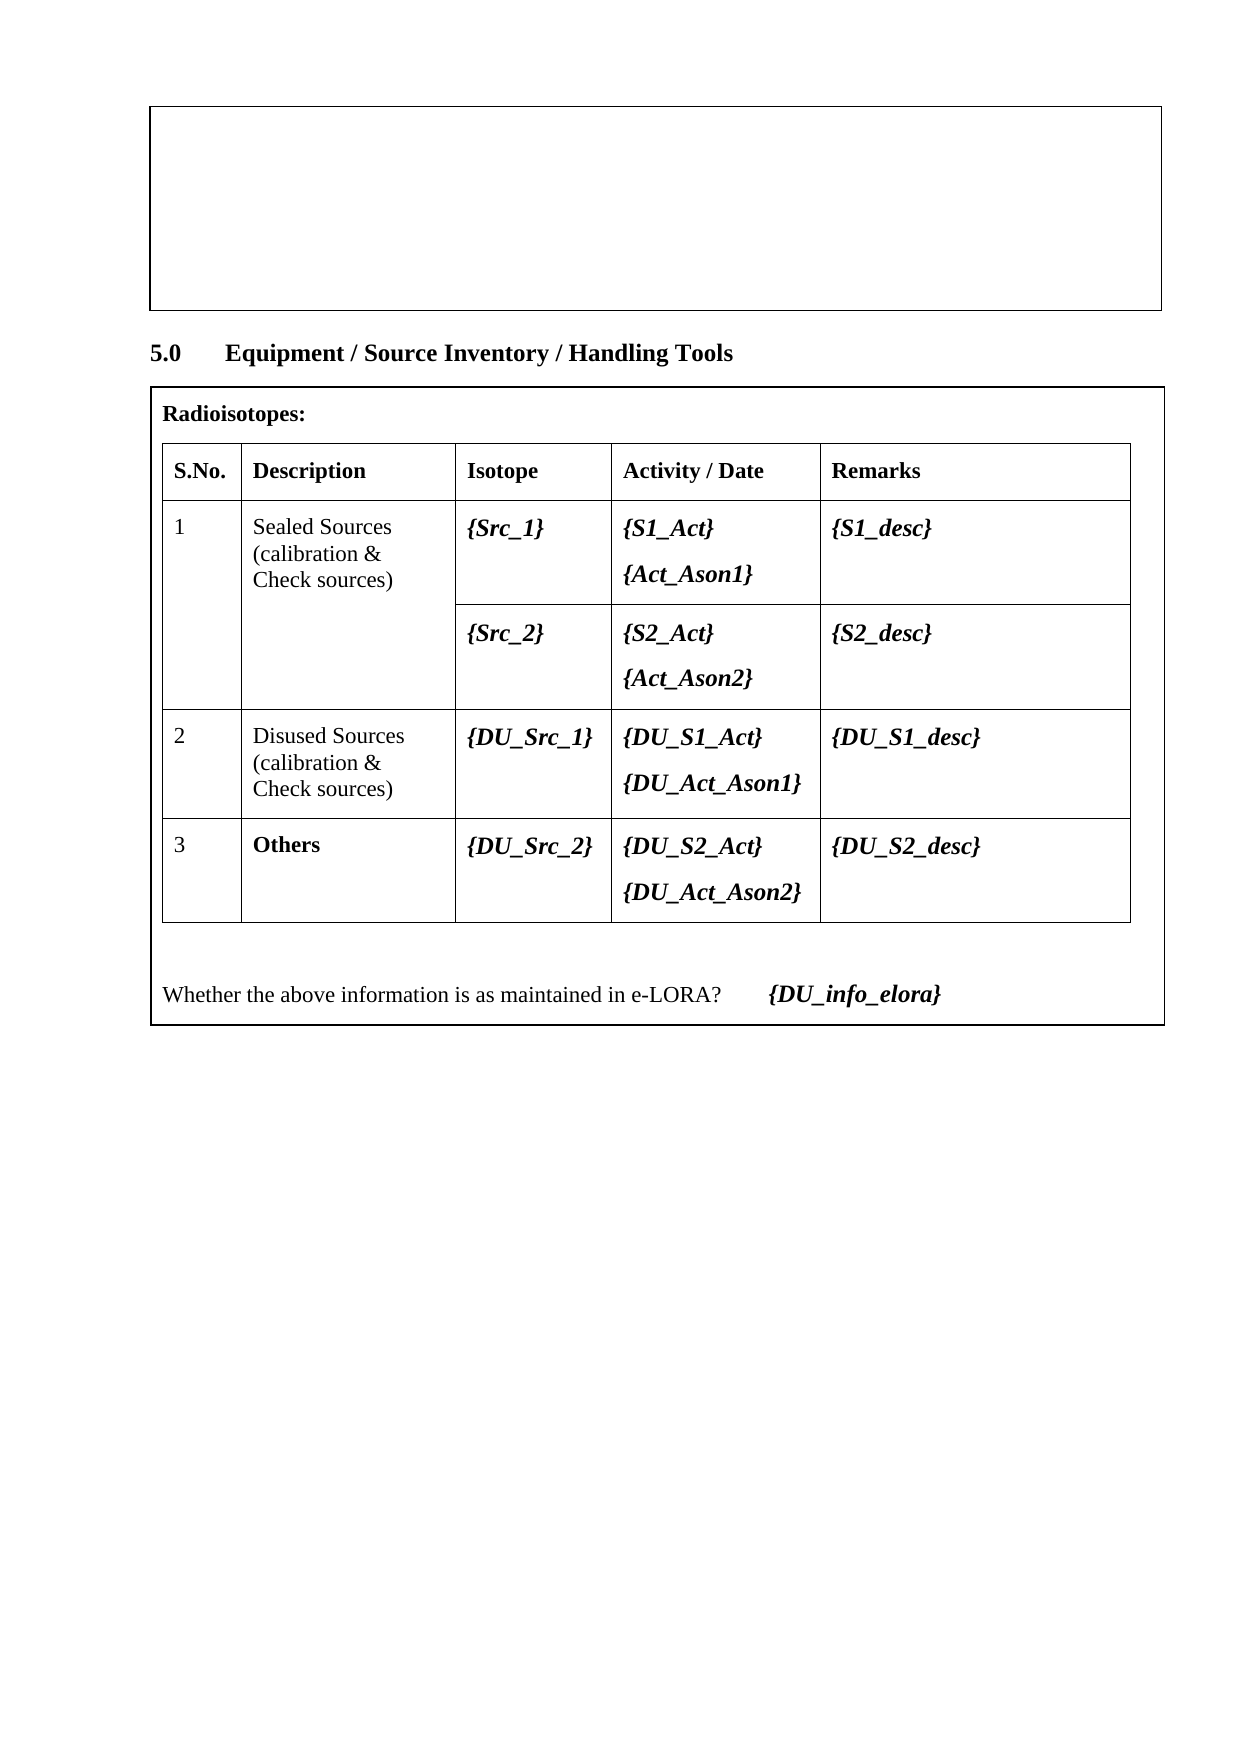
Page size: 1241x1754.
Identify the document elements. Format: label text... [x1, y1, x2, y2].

table_header Radioisotopes: Whether the above information is as maintained in e-LORA? {DU_info_elora} [152, 388, 1164, 1024]
text 5.0 Equipment / Source Inventory / Handling Tools [150, 338, 1122, 367]
